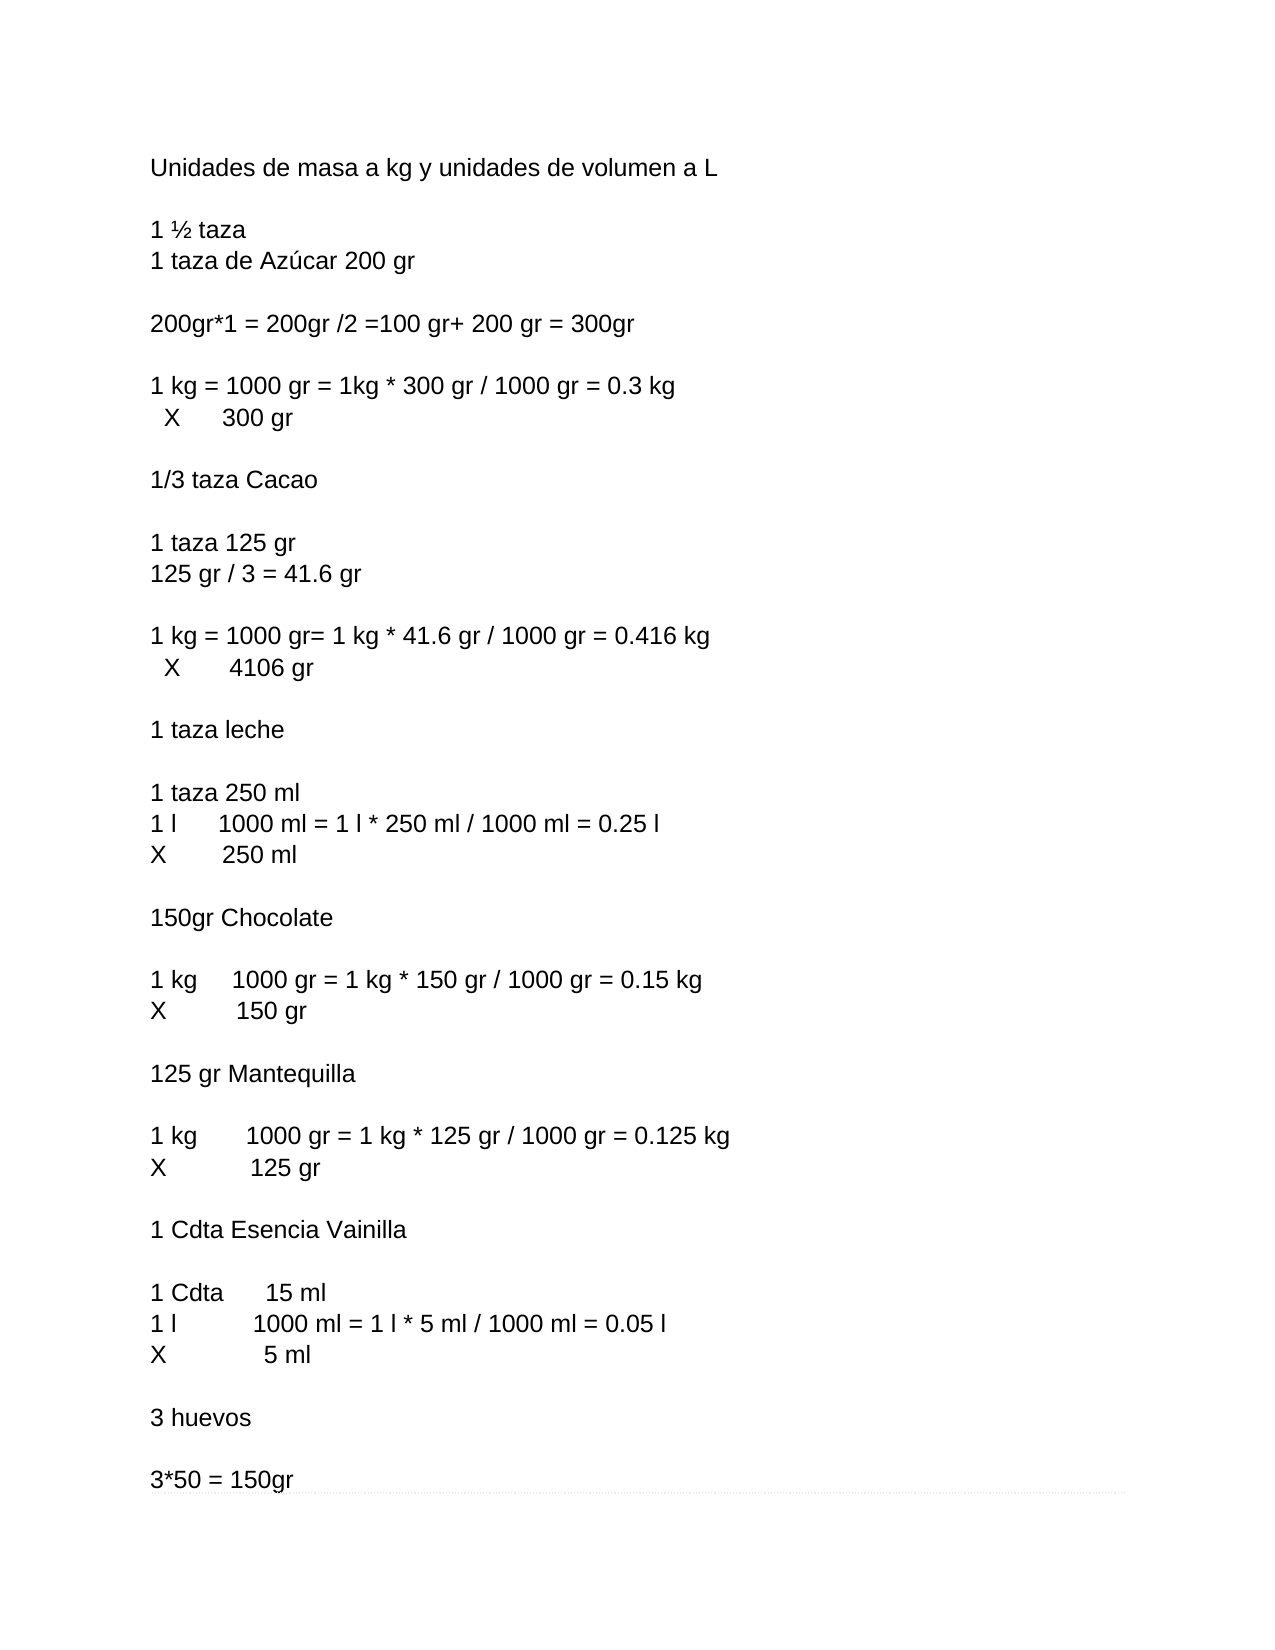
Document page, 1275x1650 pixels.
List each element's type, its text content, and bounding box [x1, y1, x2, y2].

text 125 gr / 3 = 41.6 gr [150, 556, 1125, 587]
text 3*50 = 150gr [150, 1462, 1125, 1494]
text 150gr Chocolate [150, 900, 1125, 931]
text 1 kg = 1000 gr = 1kg * 300 gr / 1000 gr = 0.3 kg [150, 369, 1125, 400]
text 1 Cdta Esencia Vainilla [150, 1212, 1125, 1244]
text 1 taza leche [150, 712, 1125, 744]
text 125 gr Mantequilla [150, 1056, 1125, 1087]
text 1 taza 250 ml [150, 775, 1125, 806]
text 1 kg 1000 gr = 1 kg * 150 gr / 1000 gr = 0.15 kg [150, 962, 1125, 994]
text 200gr*1 = 200gr /2 =100 gr+ 200 gr = 300gr [150, 306, 1125, 337]
text X 250 ml [150, 837, 1125, 869]
text 1 l 1000 ml = 1 l * 5 ml / 1000 ml = 0.05 l [150, 1306, 1125, 1337]
text 1 taza 125 gr [150, 525, 1125, 556]
text 3 huevos [150, 1400, 1125, 1431]
text 1 Cdta 15 ml [150, 1275, 1125, 1306]
text X 150 gr [150, 994, 1125, 1025]
text X 125 gr [150, 1150, 1125, 1181]
text X 4106 gr [150, 650, 1125, 681]
text 1 l 1000 ml = 1 l * 250 ml / 1000 ml = 0.25 l [150, 806, 1125, 837]
text 1 kg 1000 gr = 1 kg * 125 gr / 1000 gr = 0.125 kg [150, 1119, 1125, 1150]
text 1 taza de Azúcar 200 gr [150, 244, 1125, 275]
text Unidades de masa a kg y unidades de volumen a L [150, 150, 1125, 181]
text X 5 ml [150, 1337, 1125, 1369]
text X 300 gr [150, 400, 1125, 431]
text 1 ½ taza [150, 212, 1125, 244]
text 1 kg = 1000 gr= 1 kg * 41.6 gr / 1000 gr = 0.416 kg [150, 619, 1125, 650]
text 1/3 taza Cacao [150, 462, 1125, 494]
